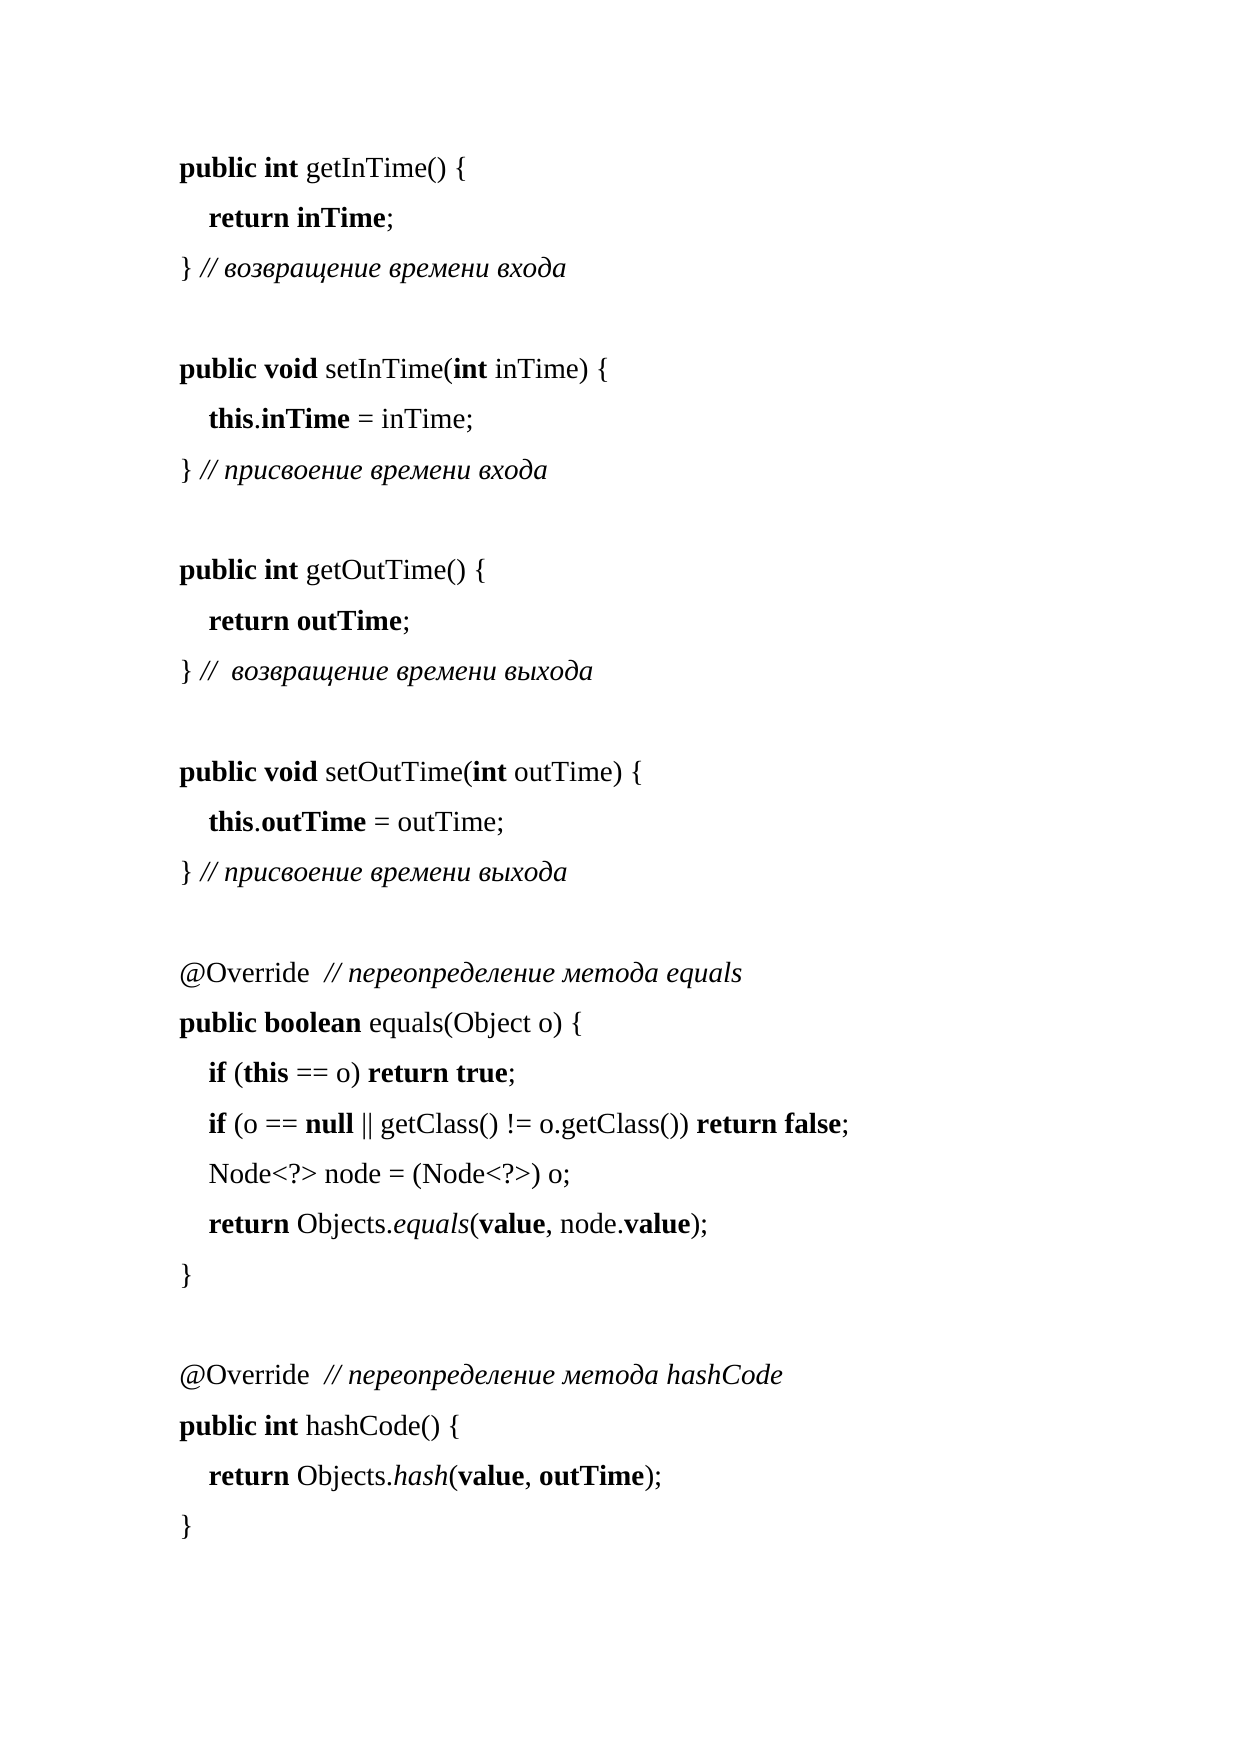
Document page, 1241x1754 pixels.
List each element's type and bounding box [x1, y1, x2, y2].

text [150, 150, 1090, 1592]
